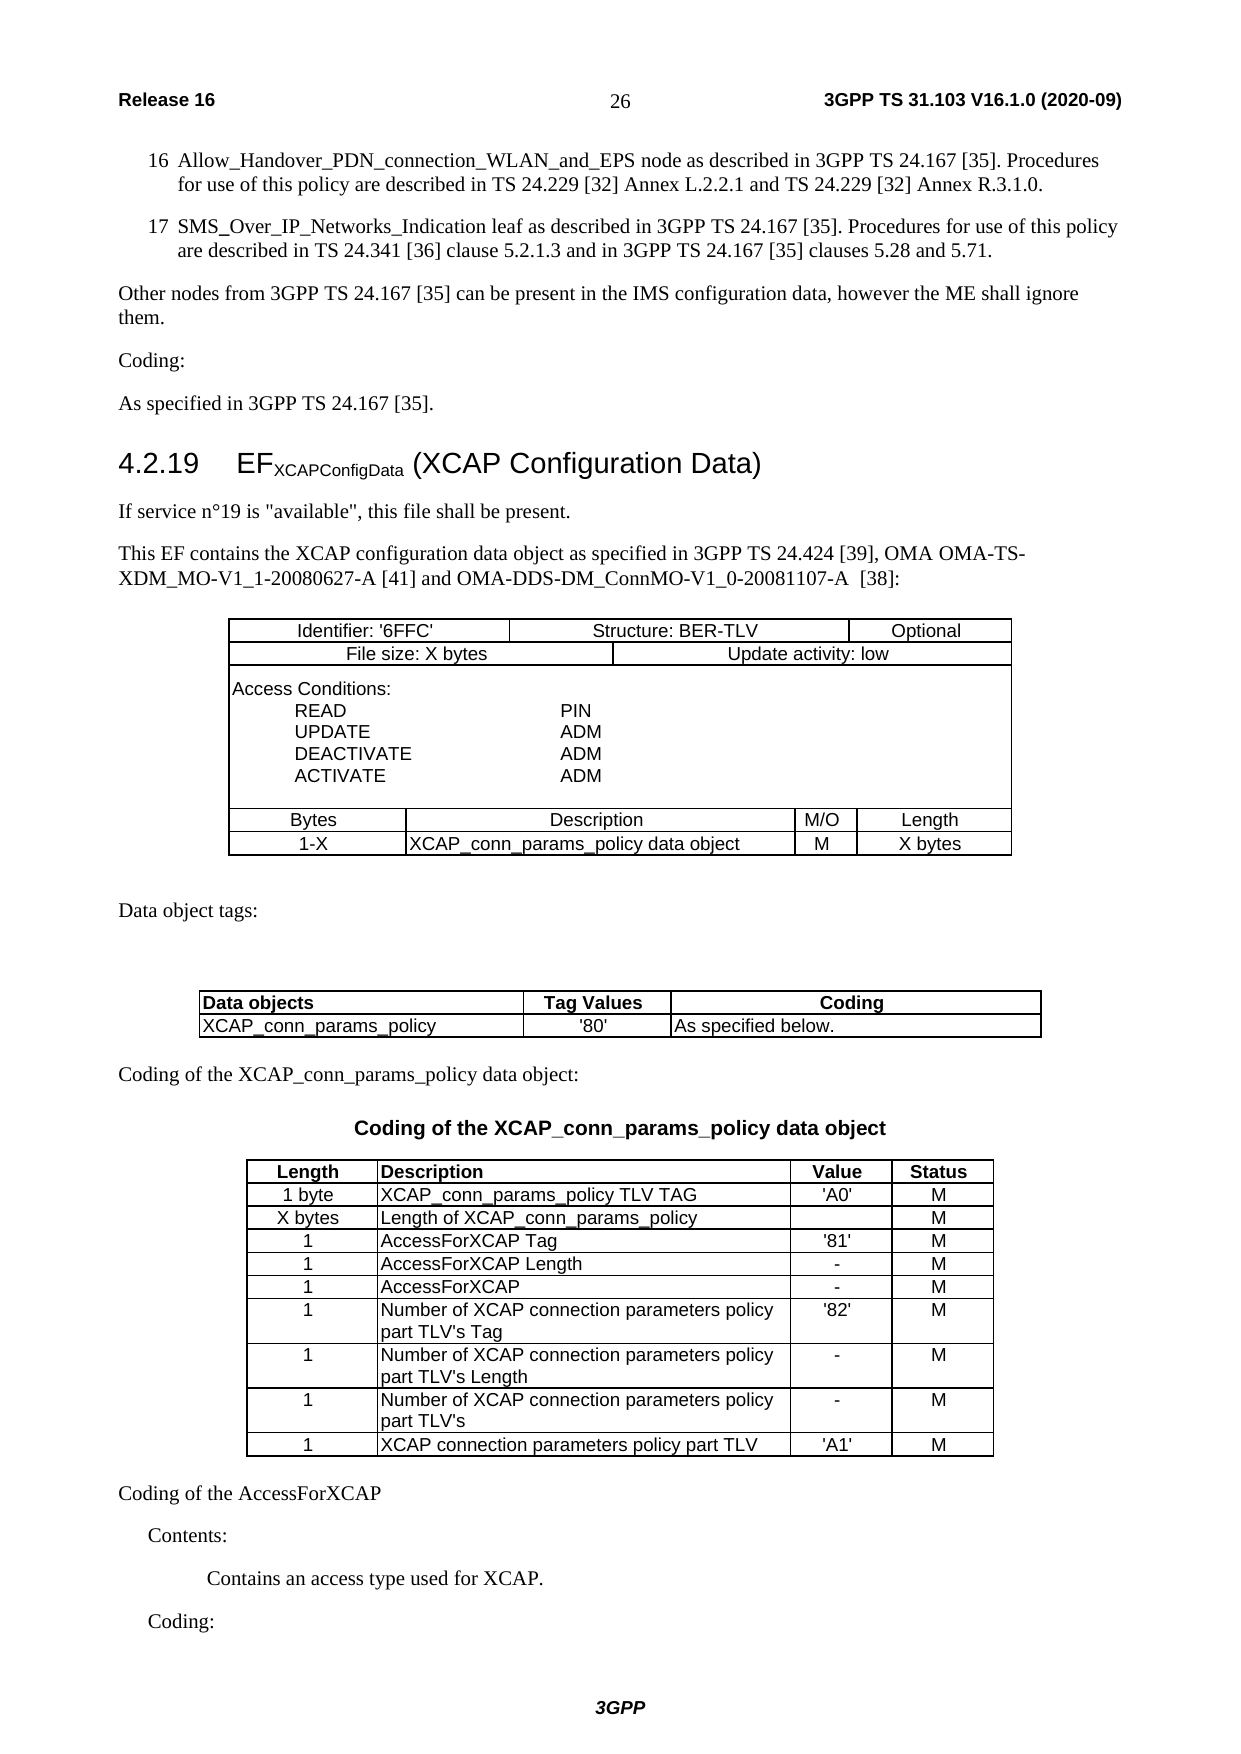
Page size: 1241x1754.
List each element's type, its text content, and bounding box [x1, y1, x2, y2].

table_cell 'A1' [791, 1433, 891, 1455]
table_cell 1 [248, 1276, 377, 1298]
text This EF contains the XCAP configuration data object as specified in 3GPP TS 24.424 [39], OMA OMA-TS-XDM_MO-V1_1-20080627-A [41] and OMA-DDS-DM_ConnMO-V1_0-20081107-A [38]: [118, 541, 1122, 589]
table_cell Update activity: low [614, 643, 1011, 664]
table_cell - [791, 1253, 891, 1274]
table_cell Bytes [230, 809, 405, 831]
table_cell '82' [791, 1299, 891, 1342]
table_cell File size: X bytes [230, 643, 612, 664]
table_header Status [893, 1161, 993, 1182]
table_cell M [893, 1184, 993, 1205]
table_header Tag Values [524, 992, 670, 1013]
table_cell Number of XCAP connection parameters policy part TLV's Tag [378, 1299, 790, 1342]
table_cell 1 [248, 1230, 377, 1251]
table_cell '81' [791, 1230, 891, 1251]
text Coding of the XCAP_conn_params_policy data object: [118, 1062, 1122, 1086]
table_cell 1-X [230, 832, 405, 854]
table_cell Length [858, 809, 1011, 831]
table_cell - [791, 1344, 891, 1387]
table_cell 1 [248, 1433, 377, 1455]
text Coding of the XCAP_conn_params_policy data object [118, 1116, 1122, 1140]
table_header Coding [672, 992, 1040, 1013]
table_cell M [893, 1276, 993, 1298]
table_cell M [893, 1253, 993, 1274]
table_cell M [893, 1230, 993, 1251]
table_cell XCAP_conn_params_policy [200, 1015, 523, 1036]
table_cell M [893, 1433, 993, 1455]
table_cell M [796, 832, 856, 854]
table_cell X bytes [858, 832, 1011, 854]
table_cell M/O [796, 809, 856, 831]
text As specified in 3GPP TS 24.167 [35]. [118, 391, 1122, 415]
text Coding: [148, 1609, 1122, 1633]
table_cell 1 [248, 1253, 377, 1274]
text Coding of the AccessForXCAP [118, 1481, 1122, 1504]
table_cell 1 [248, 1389, 377, 1432]
table_cell - [791, 1276, 891, 1298]
table_header Identifier: '6FFC' [230, 620, 509, 641]
table_cell XCAP_conn_params_policy data object [407, 832, 794, 854]
text Contents: [148, 1523, 1122, 1547]
text Coding: [118, 348, 1122, 372]
text Contains an access type used for XCAP. [177, 1566, 1122, 1590]
table_cell 1 [248, 1344, 377, 1387]
table_cell AccessForXCAP Length [378, 1253, 790, 1274]
table_cell Access Conditions: READ PIN UPDATE ADM DEACTIVATE ADM ACTIVATE ADM [230, 666, 1011, 808]
table_cell 1 byte [248, 1184, 377, 1205]
table_cell M [893, 1389, 993, 1432]
subtitle 4.2.19 EFXCAPConfigData (XCAP Configuration Data) [118, 446, 1122, 480]
table_header Structure: BER-TLV [510, 620, 848, 641]
table_cell - [791, 1389, 891, 1432]
table_header Length [248, 1161, 377, 1182]
text 16 Allow_Handover_PDN_connection_WLAN_and_EPS node as described in 3GPP TS 24.167 [35]. Procedures for use of this policy are described in TS 24.229 [32] Annex L.2.2.1 and TS 24.229 [32] Annex R.3.1.0. [148, 147, 1122, 196]
table_cell Number of XCAP connection parameters policy part TLV's Length [378, 1344, 790, 1387]
text If service n°19 is "available", this file shall be present. [118, 498, 1122, 523]
table_cell As specified below. [672, 1015, 1040, 1036]
text Other nodes from 3GPP TS 24.167 [35] can be present in the IMS configuration data, however the ME shall ignore them. [118, 281, 1122, 329]
table_header Optional [850, 620, 1011, 641]
table_cell M [893, 1344, 993, 1387]
table_cell XCAP connection parameters policy part TLV [378, 1433, 790, 1455]
text Data object tags: [118, 898, 1122, 922]
table_cell Description [407, 809, 794, 831]
table_cell [791, 1207, 891, 1228]
table_cell 1 [248, 1299, 377, 1342]
table_cell M [893, 1207, 993, 1228]
table_cell Number of XCAP connection parameters policy part TLV's [378, 1389, 790, 1432]
table_cell M [893, 1299, 993, 1342]
table_cell XCAP_conn_params_policy TLV TAG [378, 1184, 790, 1205]
table_cell AccessForXCAP [378, 1276, 790, 1298]
table_cell AccessForXCAP Tag [378, 1230, 790, 1251]
table_cell X bytes [248, 1207, 377, 1228]
table_cell 'A0' [791, 1184, 891, 1205]
table_header Value [791, 1161, 891, 1182]
table_cell Length of XCAP_conn_params_policy [378, 1207, 790, 1228]
text 17 SMS_Over_IP_Networks_Indication leaf as described in 3GPP TS 24.167 [35]. Procedures for use of this policy are described in TS 24.341 [36] clause 5.2.1.3 and in 3GPP TS 24.167 [35] clauses 5.28 and 5.71. [148, 214, 1122, 262]
table_header Description [378, 1161, 790, 1182]
table_cell '80' [524, 1015, 670, 1036]
table_header Data objects [200, 992, 523, 1013]
